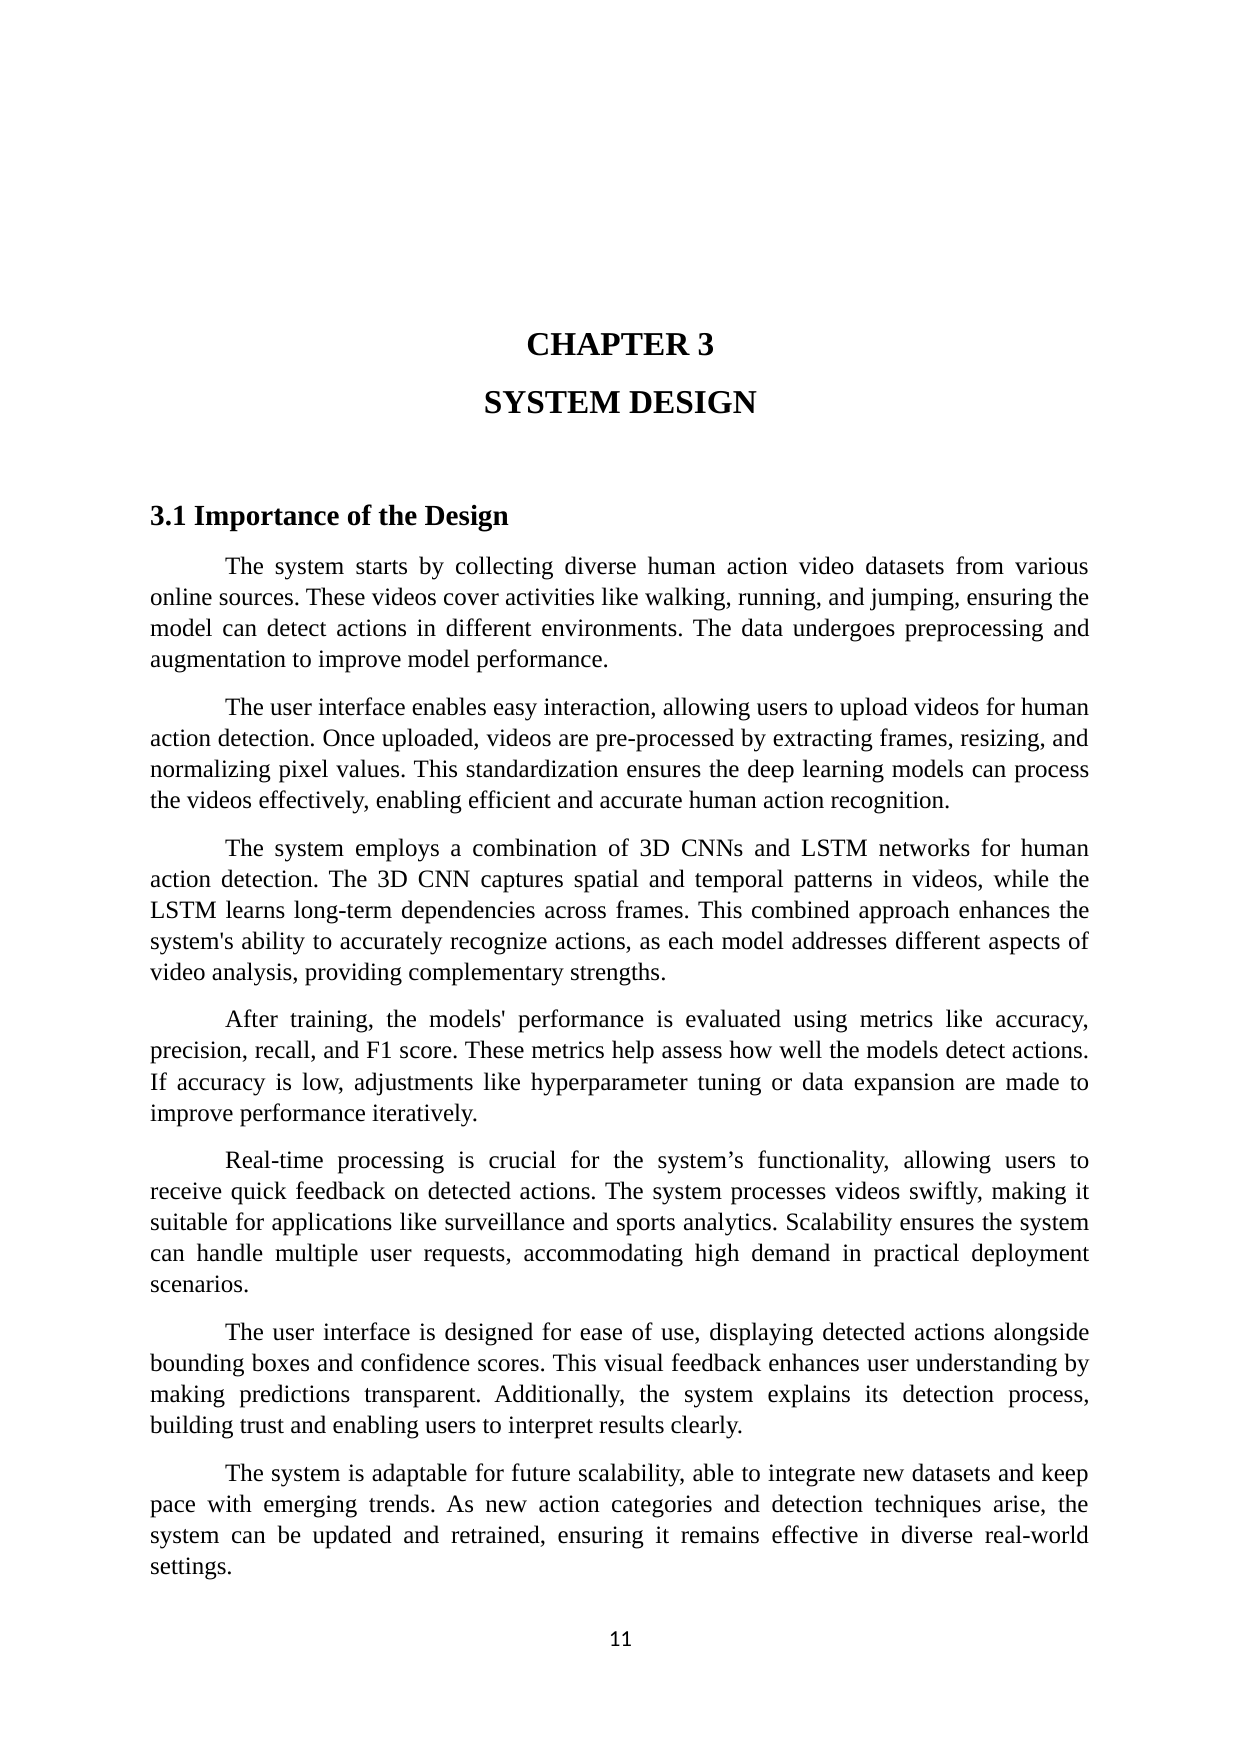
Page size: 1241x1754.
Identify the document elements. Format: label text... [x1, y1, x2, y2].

text Real-time processing is crucial for the system’s functionality, allowing users to receive quick feedback on detected actions. The system processes videos swiftly, making it suitable for applications like surveillance and sports analytics. Scalability ensures the system can handle multiple user requests, accommodating high demand in practical deployment scenarios. [150, 1145, 1090, 1298]
text CHAPTER 3 [150, 324, 1090, 362]
text The system employs a combination of 3D CNNs and LSTM networks for human action detection. The 3D CNN captures spatial and temporal patterns in videos, while the LSTM learns long-term dependencies across frames. This combined approach enhances the system's ability to accurately recognize actions, as each model addresses different aspects of video analysis, providing complementary strengths. [150, 833, 1090, 986]
text 3.1 Importance of the Design [150, 498, 1090, 532]
text The system starts by collecting diverse human action video datasets from various online sources. These videos cover activities like walking, running, and jumping, ensuring the model can detect actions in different environments. The data undergoes preprocessing and augmentation to improve model performance. [150, 551, 1090, 673]
text After training, the models' performance is evaluated using metrics like accuracy, precision, recall, and F1 score. These metrics help assess how well the models detect actions. If accuracy is low, adjustments like hyperparameter tuning or data expansion are made to improve performance iteratively. [150, 1004, 1090, 1126]
text SYSTEM DESIGN [150, 382, 1090, 420]
text The system is adaptable for future scalability, able to integrate new datasets and keep pace with emerging trends. As new action categories and detection techniques arise, the system can be updated and retrained, ensuring it remains effective in diverse real-world settings. [150, 1458, 1090, 1580]
text The user interface enables easy interaction, allowing users to upload videos for human action detection. Once uploaded, videos are pre-processed by extracting frames, resizing, and normalizing pixel values. This standardization ensures the deep learning models can process the videos effectively, enabling efficient and accurate human action recognition. [150, 692, 1090, 814]
text The user interface is designed for ease of use, displaying detected actions alongside bounding boxes and confidence scores. This visual feedback enhances user understanding by making predictions transparent. Additionally, the system explains its detection process, building trust and enabling users to interpret results clearly. [150, 1317, 1090, 1439]
